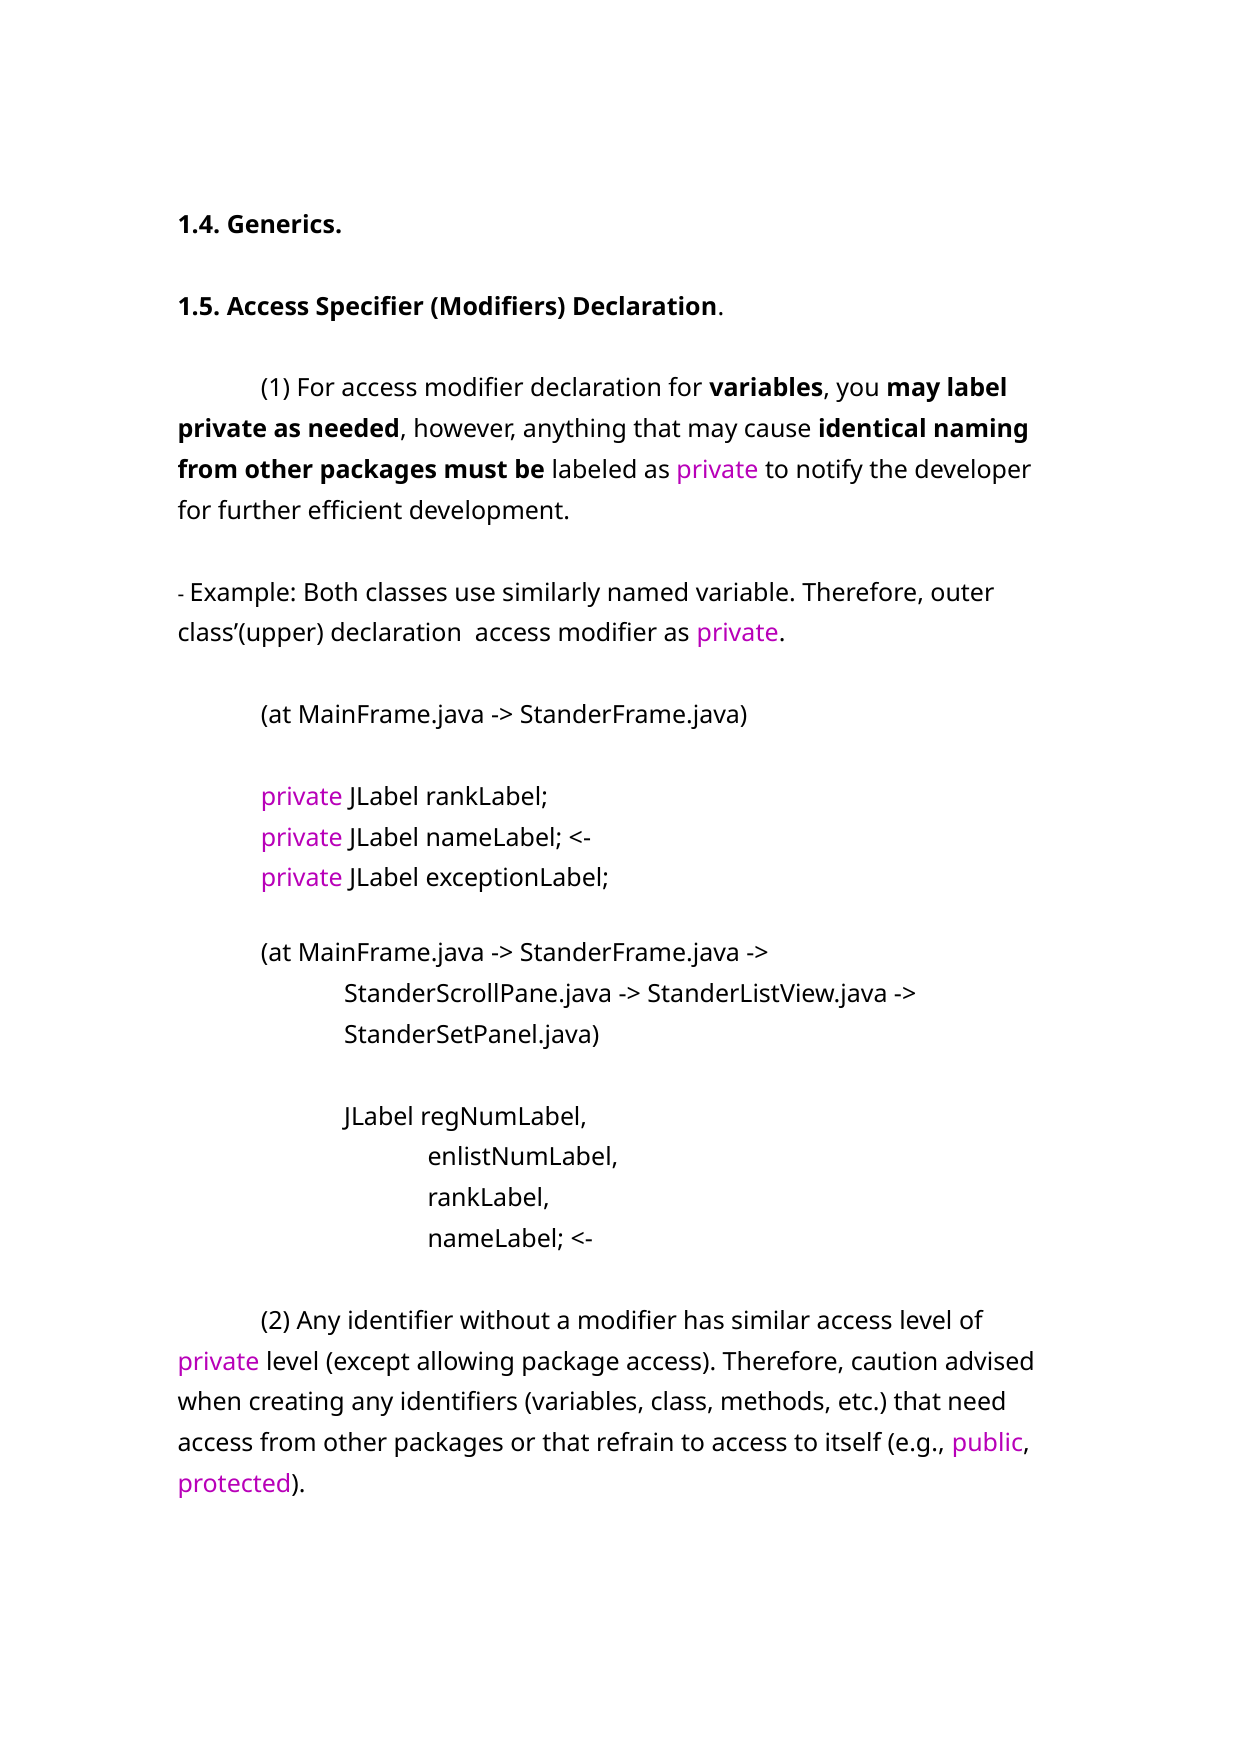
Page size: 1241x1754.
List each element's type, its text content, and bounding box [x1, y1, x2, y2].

text private JLabel rankLabel; [177, 778, 1063, 812]
text private JLabel nameLabel; <- [177, 819, 1063, 853]
list Example: Both classes use similarly named variable. Therefore, outer class’(upper) declaration access modifier as private. [177, 574, 1063, 649]
text StanderScrollPane.java -> StanderListView.java -> [177, 976, 1063, 1010]
text 1.4. Generics. [177, 207, 1063, 241]
text (2) Any identifier without a modifier has similar access level of private level (except allowing package access). Therefore, caution advised when creating any identifiers (variables, class, methods, etc.) that need access from other packages or that refrain to access to itself (e.g., public, protected). [177, 1302, 1063, 1500]
text nameLabel; <- [177, 1221, 1063, 1255]
text private JLabel exceptionLabel; [177, 860, 1063, 894]
text JLabel regNumLabel, [177, 1098, 1063, 1132]
text (at MainFrame.java -> StanderFrame.java -> [177, 935, 1063, 969]
text (1) For access modifier declaration for variables, you may label private as needed, however, anything that may cause identical naming from other packages must be labeled as private to notify the developer for further efficient development. [177, 370, 1063, 527]
text 1.5. Access Specifier (Modifiers) Declaration. [177, 288, 1063, 322]
text enlistNumLabel, [177, 1139, 1063, 1173]
text StanderSetPanel.java) [177, 1017, 1063, 1051]
text rankLabel, [177, 1180, 1063, 1214]
text (at MainFrame.java -> StanderFrame.java) [177, 697, 1063, 731]
